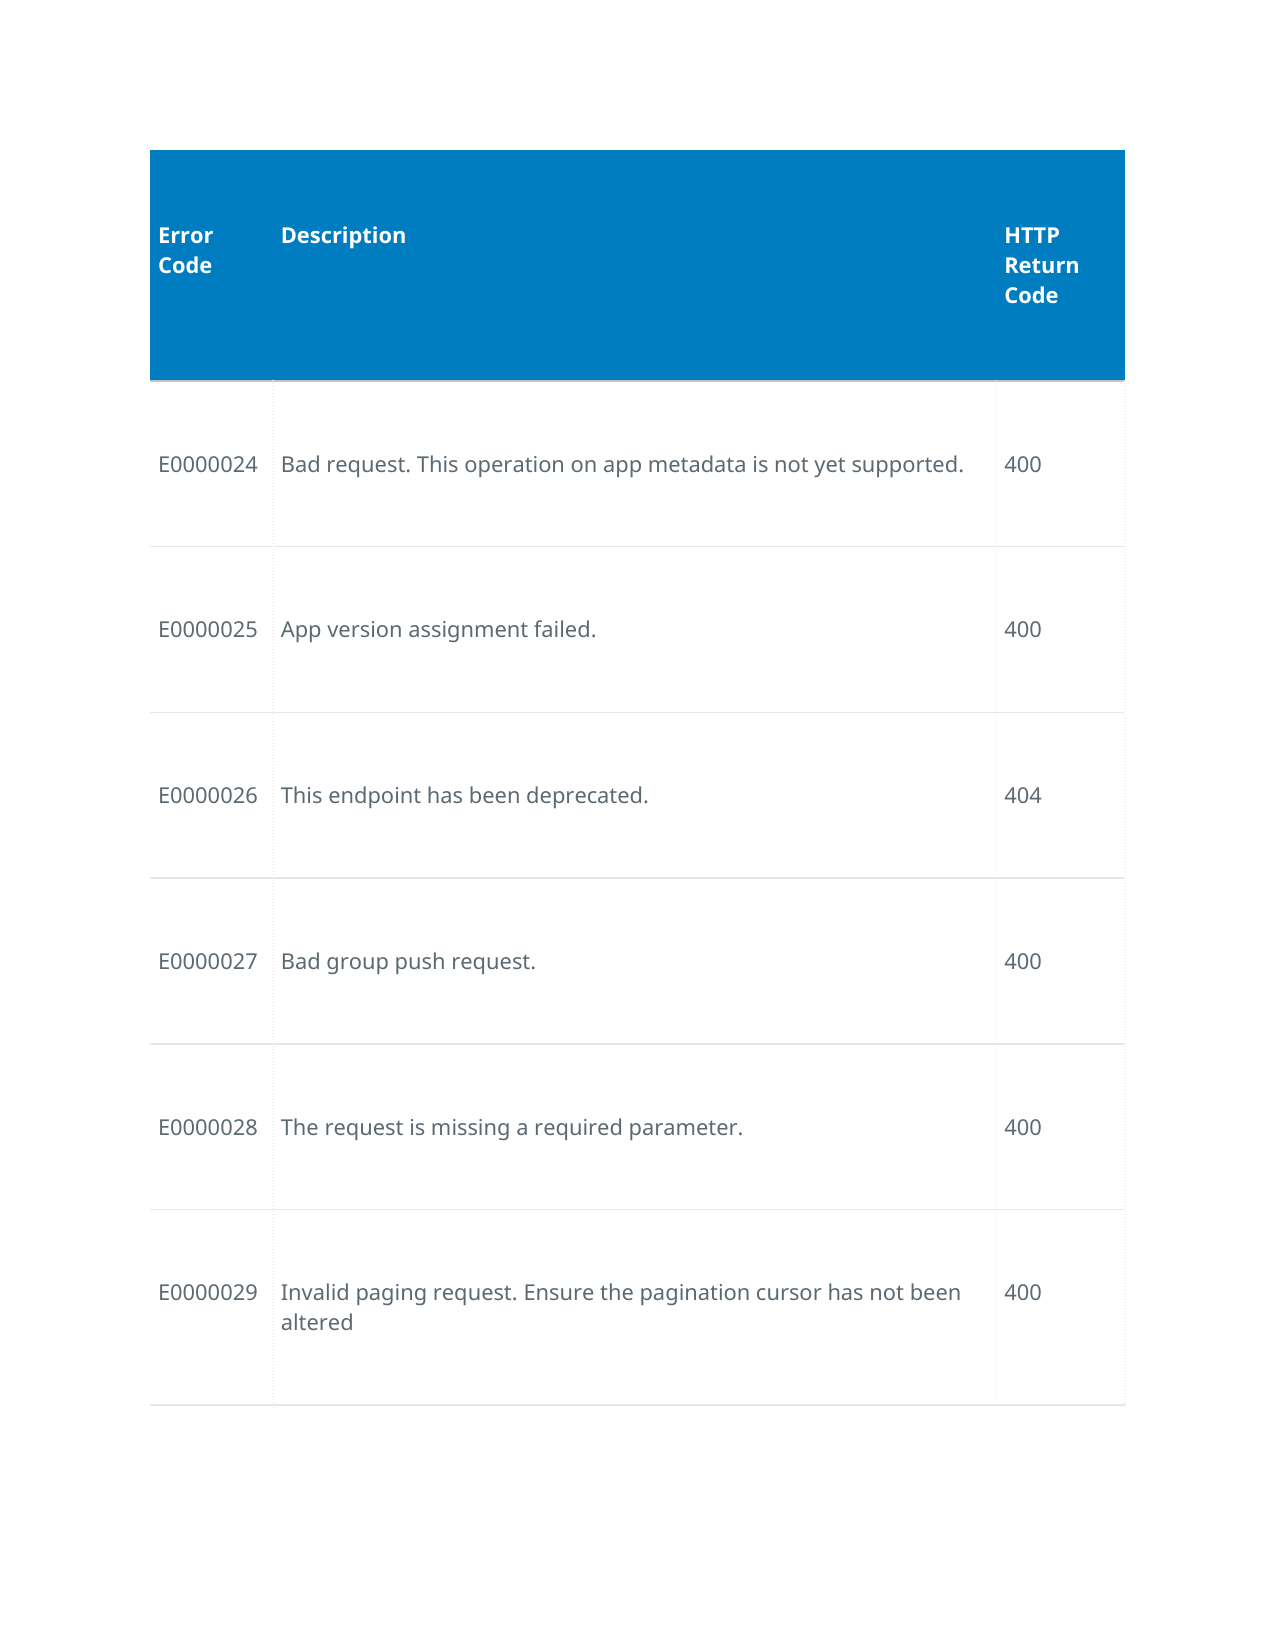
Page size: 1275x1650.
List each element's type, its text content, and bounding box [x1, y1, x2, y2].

table_cell 400 [996, 1209, 1125, 1404]
table_header Error Code [150, 150, 273, 380]
table_cell 400 [996, 381, 1125, 546]
table_cell E0000027 [150, 879, 273, 1043]
table_cell App version assignment failed. [273, 547, 996, 711]
table_cell E0000029 [150, 1210, 273, 1404]
table_header HTTP Return Code [996, 150, 1125, 380]
table_cell 400 [996, 1044, 1125, 1209]
table_cell 400 [996, 547, 1125, 711]
table_cell Bad group push request. [273, 879, 996, 1043]
table_cell E0000026 [150, 713, 273, 877]
table_cell E0000028 [150, 1045, 273, 1209]
table_cell Bad request. This operation on app metadata is not yet supported. [273, 382, 996, 546]
table_cell 404 [996, 711, 1125, 877]
table_cell The request is missing a required parameter. [273, 1045, 996, 1209]
table_header Description [273, 150, 996, 380]
table_cell E0000024 [150, 382, 273, 546]
table_cell 400 [996, 878, 1125, 1043]
table_cell This endpoint has been deprecated. [273, 713, 996, 877]
table_cell Invalid paging request. Ensure the pagination cursor has not been altered [273, 1210, 996, 1404]
table_cell E0000025 [150, 547, 273, 711]
